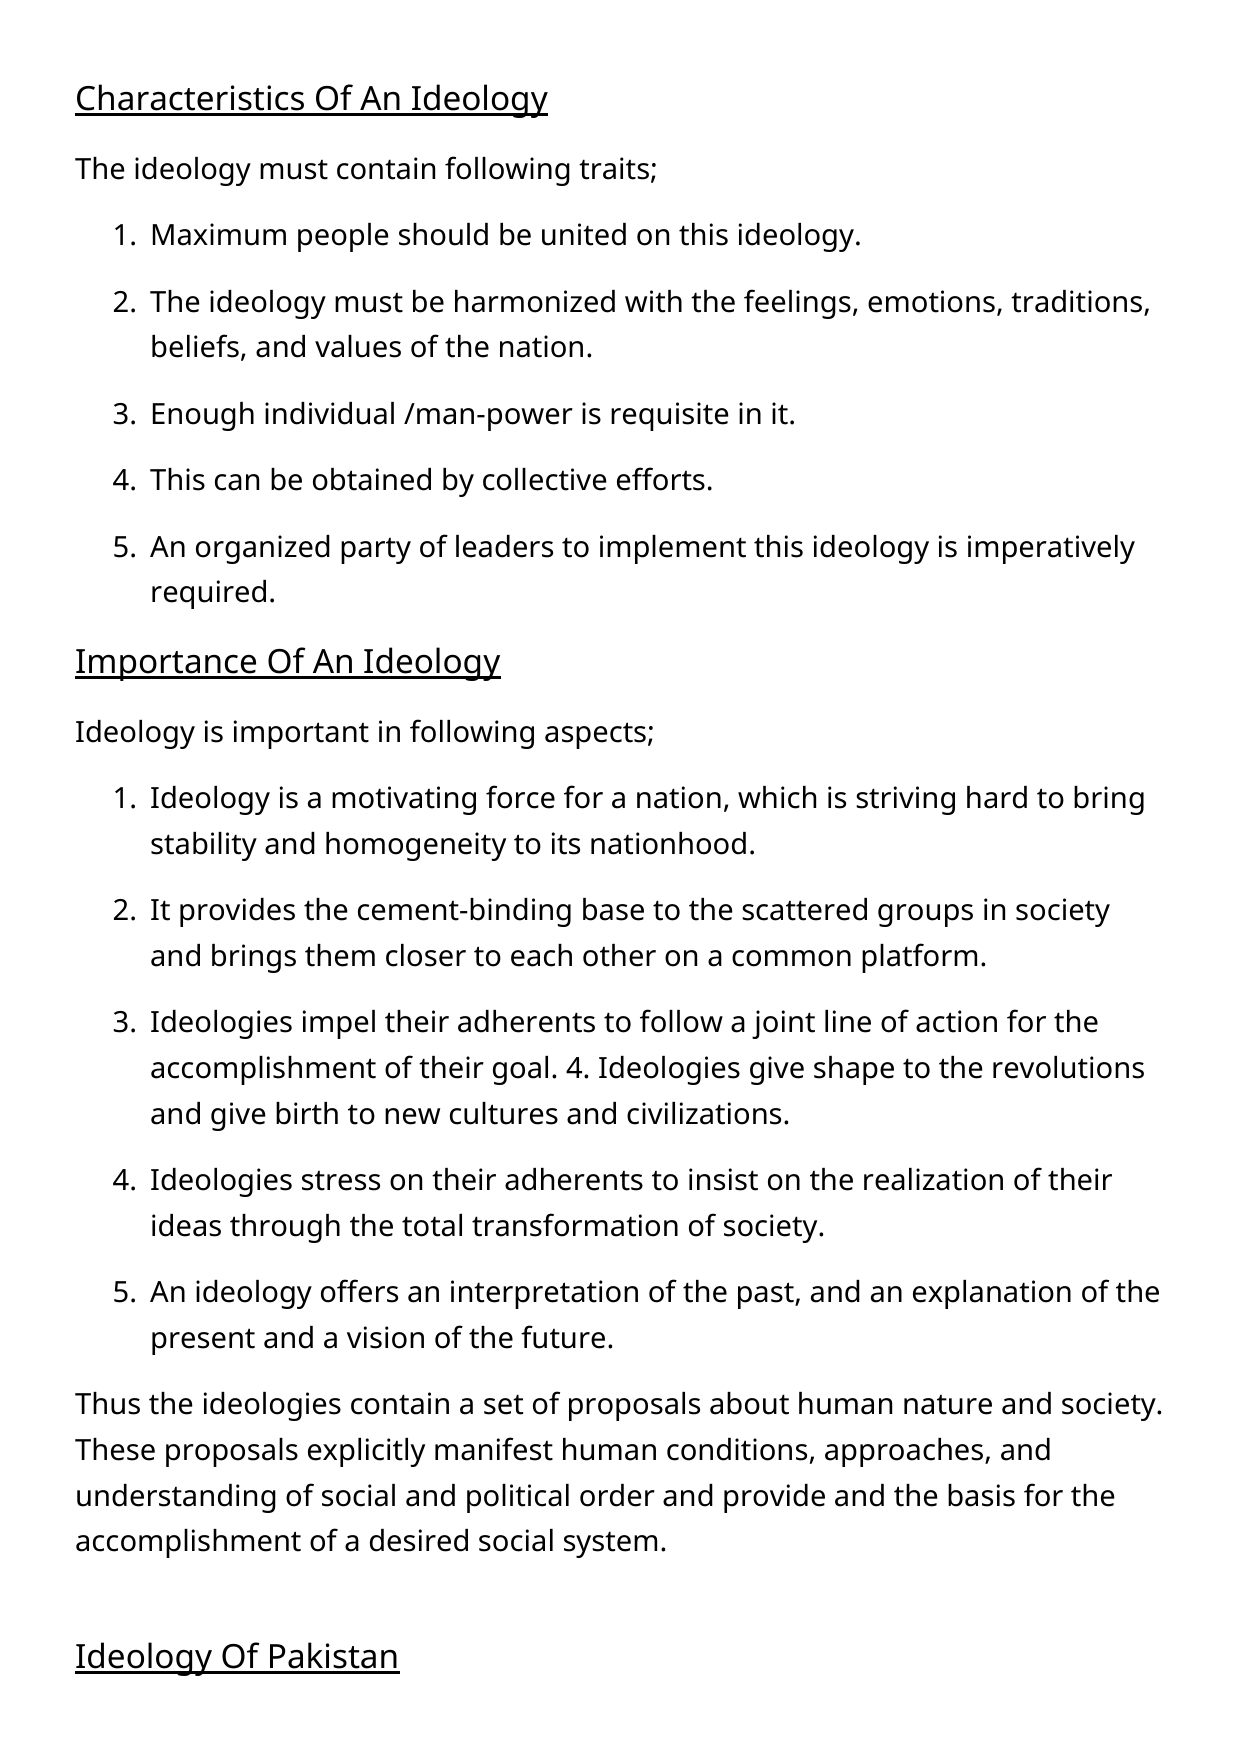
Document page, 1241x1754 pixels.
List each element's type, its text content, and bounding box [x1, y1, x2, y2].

text Importance Of An Ideology [75, 638, 1165, 683]
text Characteristics Of An Ideology [75, 75, 1165, 120]
text Ideology is important in following aspects; [75, 711, 1165, 751]
list Ideologies stress on their adherents to insist on the realization of their ideas through the total transformation of society. [112, 1159, 1165, 1245]
text The ideology must contain following traits; [75, 148, 1165, 188]
list The ideology must be harmonized with the feelings, emotions, traditions, beliefs, and values of the nation. [112, 281, 1165, 366]
list An ideology offers an interpretation of the past, and an explanation of the present and a vision of the future. [112, 1271, 1165, 1357]
list It provides the cement-binding base to the scattered groups in society and brings them closer to each other on a common platform. [112, 889, 1165, 975]
text Thus the ideologies contain a set of proposals about human nature and society. These proposals explicitly manifest human conditions, approaches, and understanding of social and political order and provide and the basis for the accomplishment of a desired social system. [75, 1383, 1165, 1560]
list An organized party of leaders to implement this ideology is imperatively required. [112, 526, 1165, 611]
list Enough individual /man-power is requisite in it. [112, 393, 1165, 433]
list This can be obtained by collective efforts. [112, 459, 1165, 499]
list Ideologies impel their adherents to follow a joint line of action for the accomplishment of their goal. 4. Ideologies give shape to the revolutions and give birth to new cultures and civilizations. [112, 1002, 1165, 1133]
list Maximum people should be united on this ideology. [112, 214, 1165, 254]
list Ideology is a motivating force for a nation, which is striving hard to bring stability and homogeneity to its nationhood. [112, 777, 1165, 863]
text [75, 1587, 1165, 1679]
